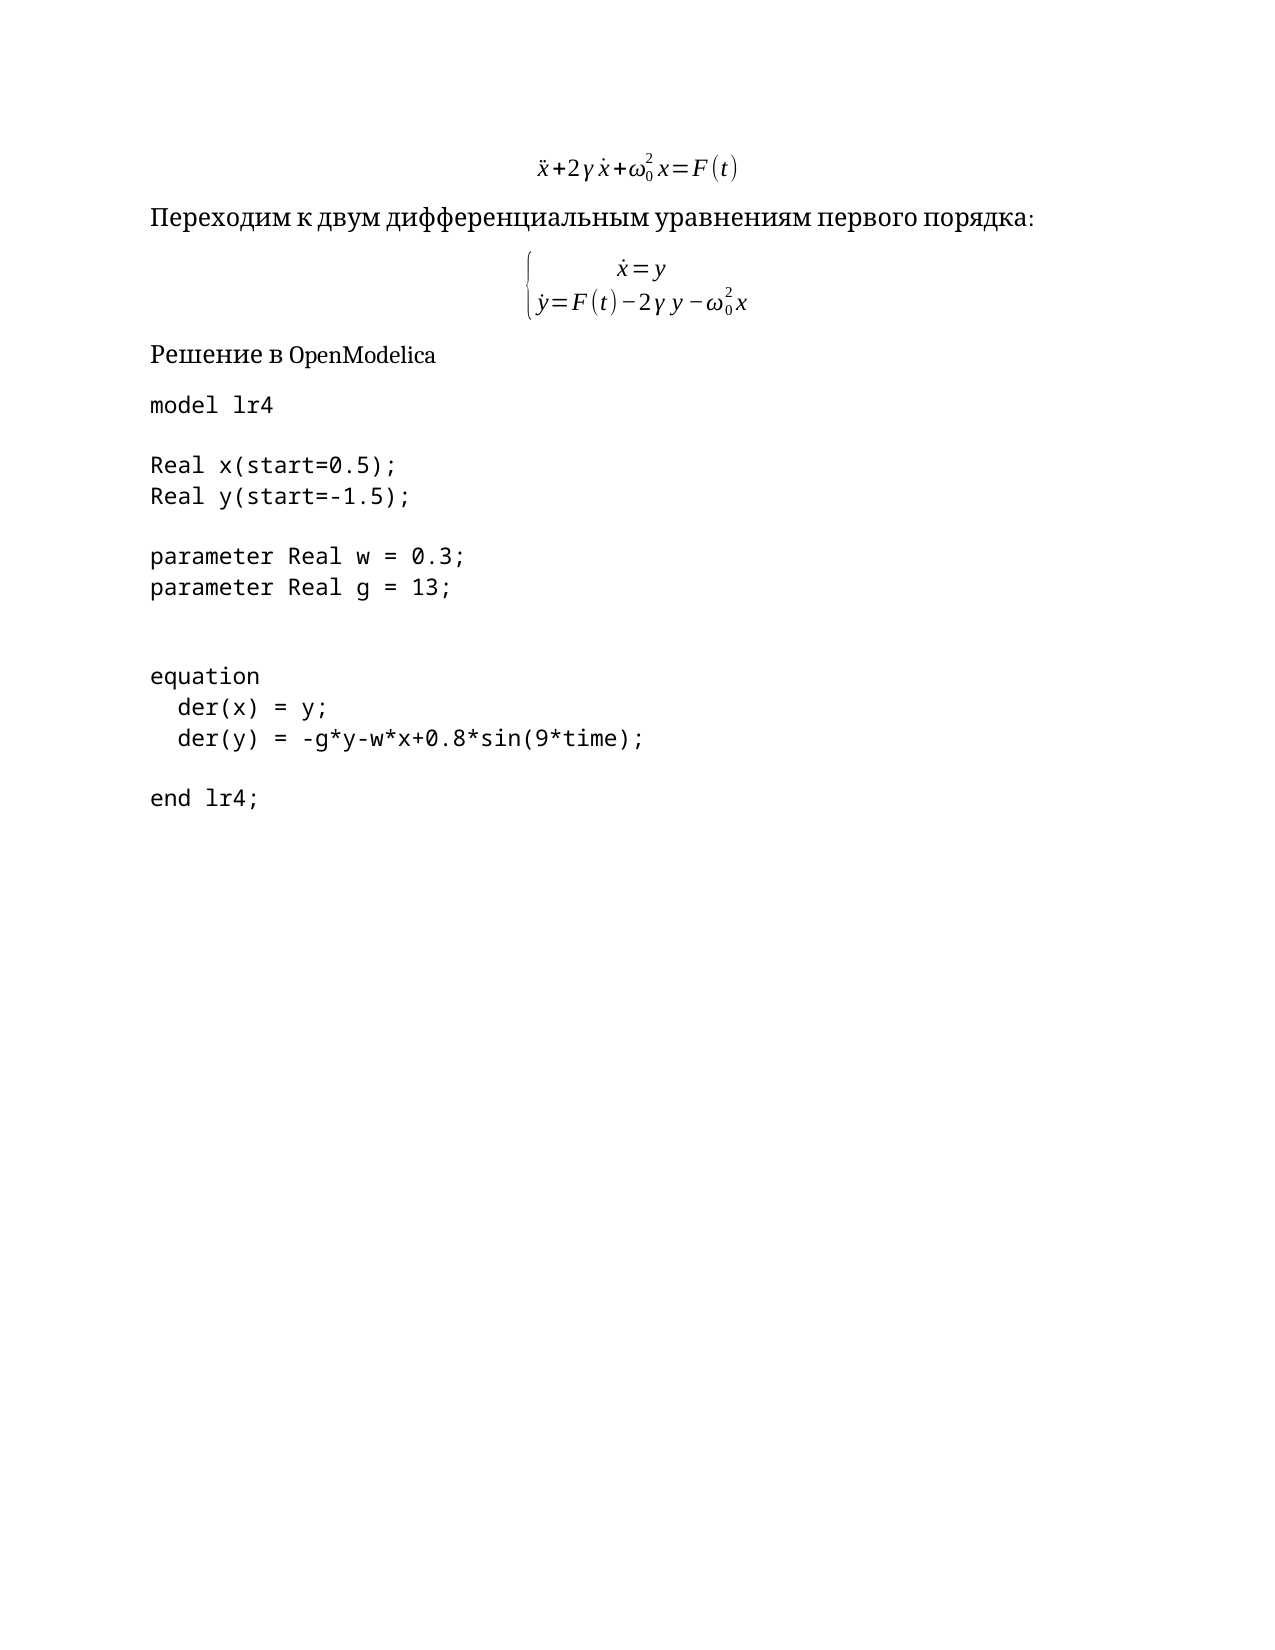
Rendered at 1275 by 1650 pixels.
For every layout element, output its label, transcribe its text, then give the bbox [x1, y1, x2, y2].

text model lr4 Real x(start=0.5); Real y(start=-1.5); parameter Real w = 0.3; parameter Real g = 13; equation der(x) = y; der(y) = -g*y-w*x+0.8*sin(9*time); end lr4; [150, 388, 1125, 813]
text Переходим к двум дифференциальным уравнениям первого порядка: [150, 204, 1125, 232]
text Решение в OpenModelica [150, 341, 1125, 370]
